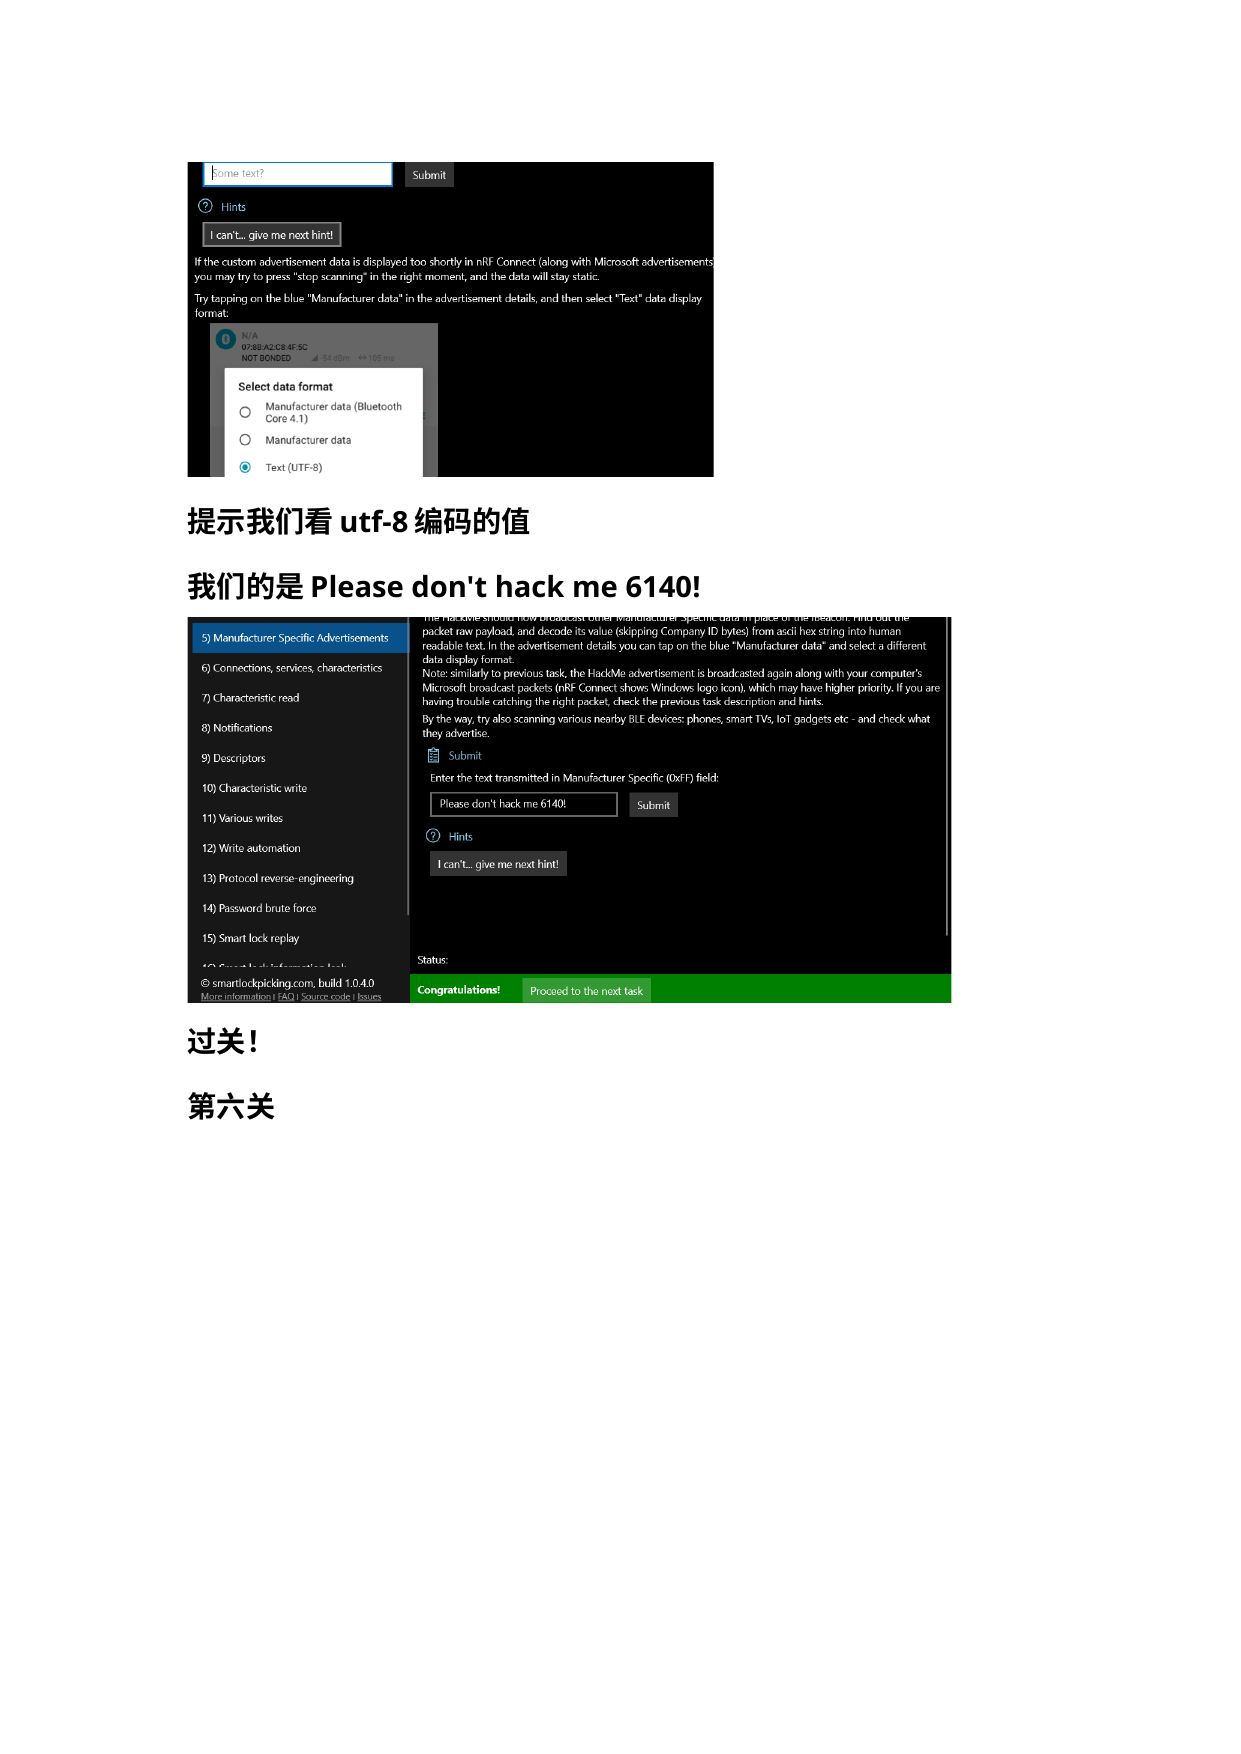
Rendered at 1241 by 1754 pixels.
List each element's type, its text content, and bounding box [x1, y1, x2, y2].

picture [187, 617, 952, 1003]
picture [187, 162, 714, 477]
text 第六关 [187, 1072, 1053, 1137]
text 提示我们看utf-8编码的值 [187, 487, 1053, 552]
text 我们的是Please don't hack me 6140! [187, 552, 1053, 617]
text 过关！ [187, 1007, 1053, 1072]
